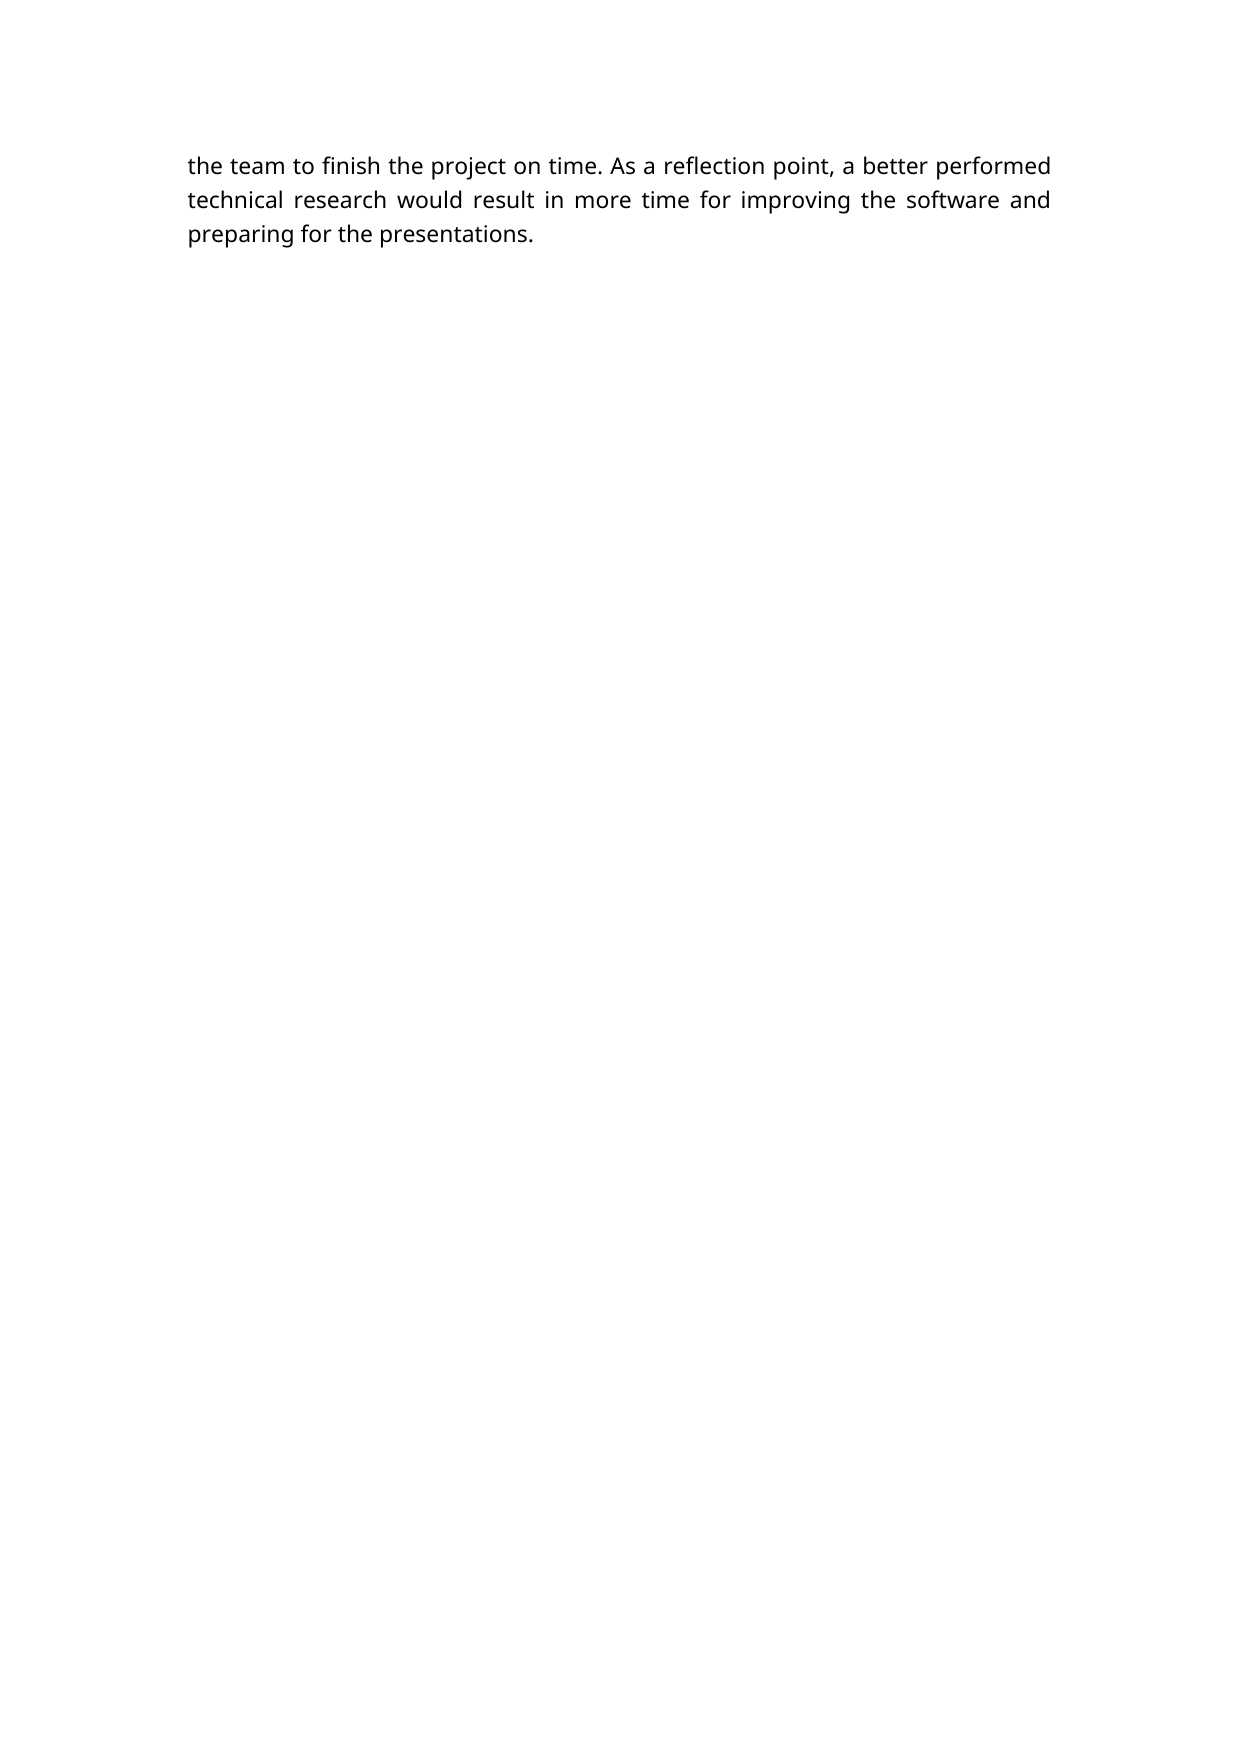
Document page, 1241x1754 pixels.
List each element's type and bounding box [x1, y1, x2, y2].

text [187, 150, 1053, 249]
